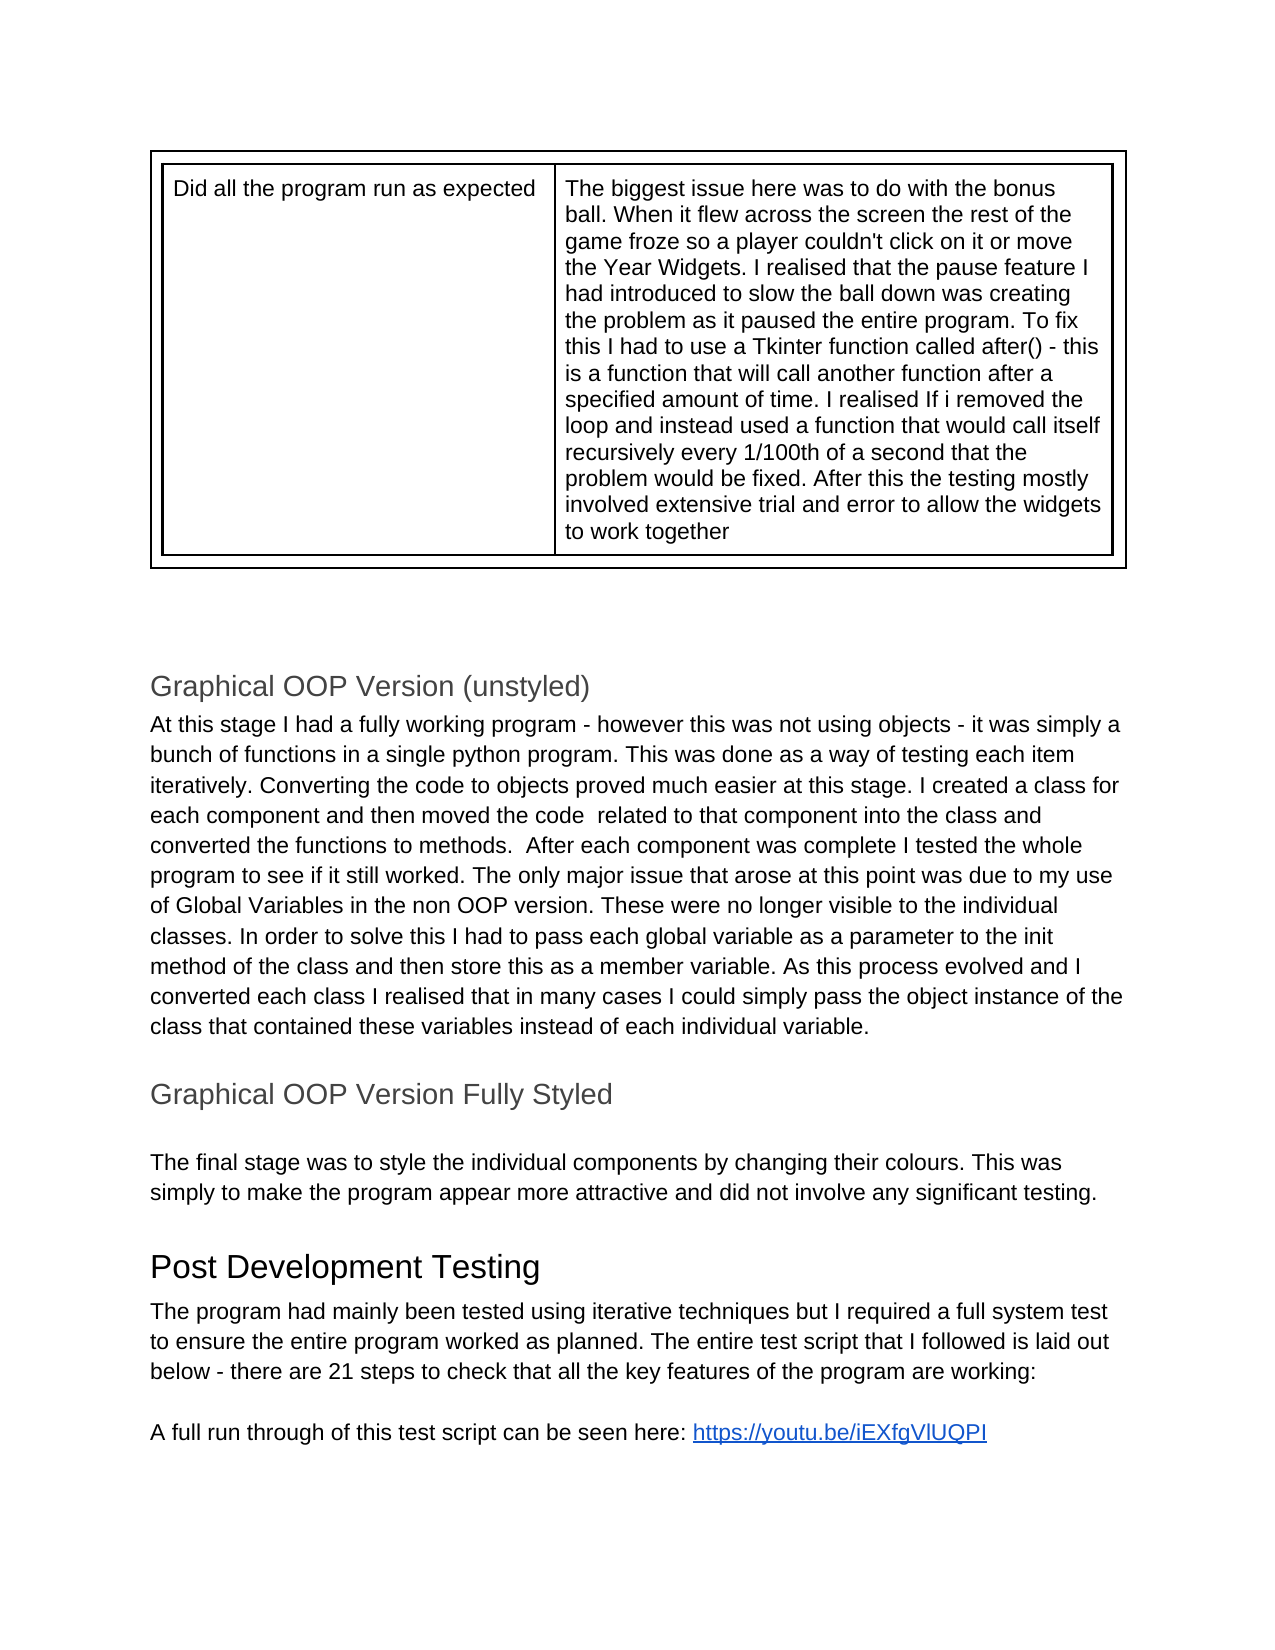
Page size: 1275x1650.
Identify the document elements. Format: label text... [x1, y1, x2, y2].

table_cell Tests: [152, 152, 1125, 567]
text A full run through of this test script can be seen here: https://youtu.be/iEXfgVlUQPI [150, 1418, 1125, 1445]
text The final stage was to style the individual components by changing their colours. This was simply to make the program appear more attractive and did not involve any significant testing. [150, 1149, 1125, 1205]
subtitle Post Development Testing [150, 1247, 1125, 1285]
text At this stage I had a fully working program - however this was not using objects - it was simply a bunch of functions in a single python program. This was done as a way of testing each item iteratively. Converting the code to objects proved much easier at this stage. I created a class for each component and then moved the code related to that component into the class and converted the functions to methods. After each component was complete I tested the whole program to see if it still worked. The only major issue that arose at this point was due to my use of Global Variables in the non OOP version. These were no longer visible to the individual classes. In order to solve this I had to pass each global variable as a parameter to the init method of the class and then store this as a member variable. As this process evolved and I converted each class I realised that in many cases I could simply pass the object instance of the class that contained these variables instead of each individual variable. [150, 711, 1125, 1039]
subtitle Graphical OOP Version (unstyled) [150, 669, 1125, 703]
subtitle Graphical OOP Version Fully Styled [150, 1077, 1125, 1110]
text The program had mainly been tested using iterative techniques but I required a full system test to ensure the entire program worked as planned. The entire test script that I followed is laid out below - there are 21 steps to check that all the key features of the program are working: [150, 1298, 1125, 1384]
